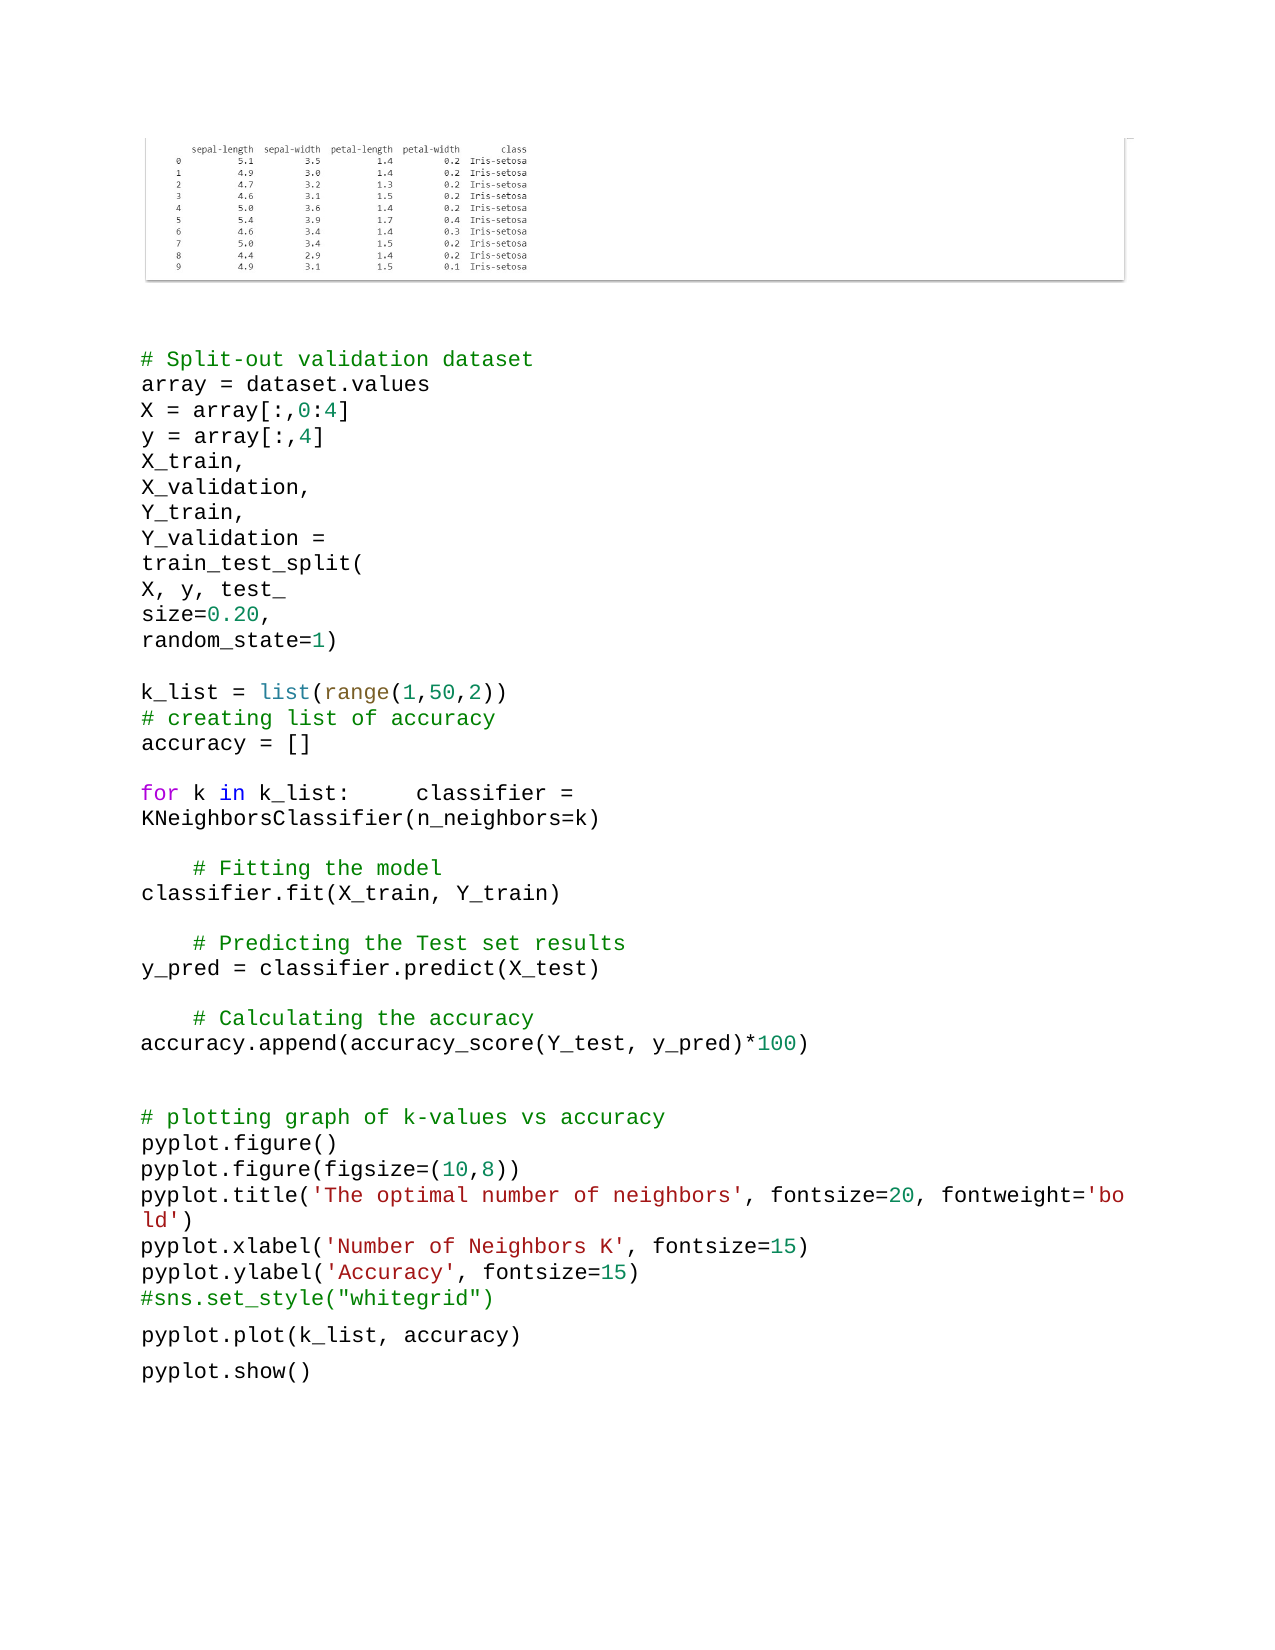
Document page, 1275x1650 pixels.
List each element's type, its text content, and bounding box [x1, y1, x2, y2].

text # Calculating the accuracy accuracy.append(accuracy_score(Y_test, y_pred)*100) [140, 1007, 1034, 1057]
text # plotting graph of k-values vs accuracy pyplot.figure() [140, 1107, 864, 1157]
text pyplot.figure(figsize=(10,8)) [140, 1158, 1127, 1183]
text k_list = list(range(1,50,2)) # creating list of accuracy accuracy = [] [140, 682, 522, 757]
text # Split-out validation dataset array = dataset.values [140, 348, 601, 398]
text # Fitting the model classifier.fit(X_train, Y_train) [140, 857, 746, 907]
text # Predicting the Test set results y_pred = classifier.predict(X_test) [140, 932, 706, 982]
picture [144, 138, 1134, 283]
text for k in k_list: classifier = KNeighborsClassifier(n_neighbors=k) [140, 782, 824, 832]
text pyplot.xlabel('Number of Neighbors K', fontsize=15) pyplot.ylabel('Accuracy', fontsize=15) [140, 1235, 1127, 1286]
text #sns.set_style("whitegrid") pyplot.plot(k_list, accuracy) pyplot.show() [140, 1287, 693, 1385]
text X = array[:,0:4] y = array[:,4] X_train, X_validation, Y_train, Y_validation = train_test_split(X, y, test_ size=0.20, random_state=1) [140, 399, 365, 654]
text pyplot.title('The optimal number of neighbors', fontsize=20, fontweight='bo ld') [140, 1184, 1126, 1234]
